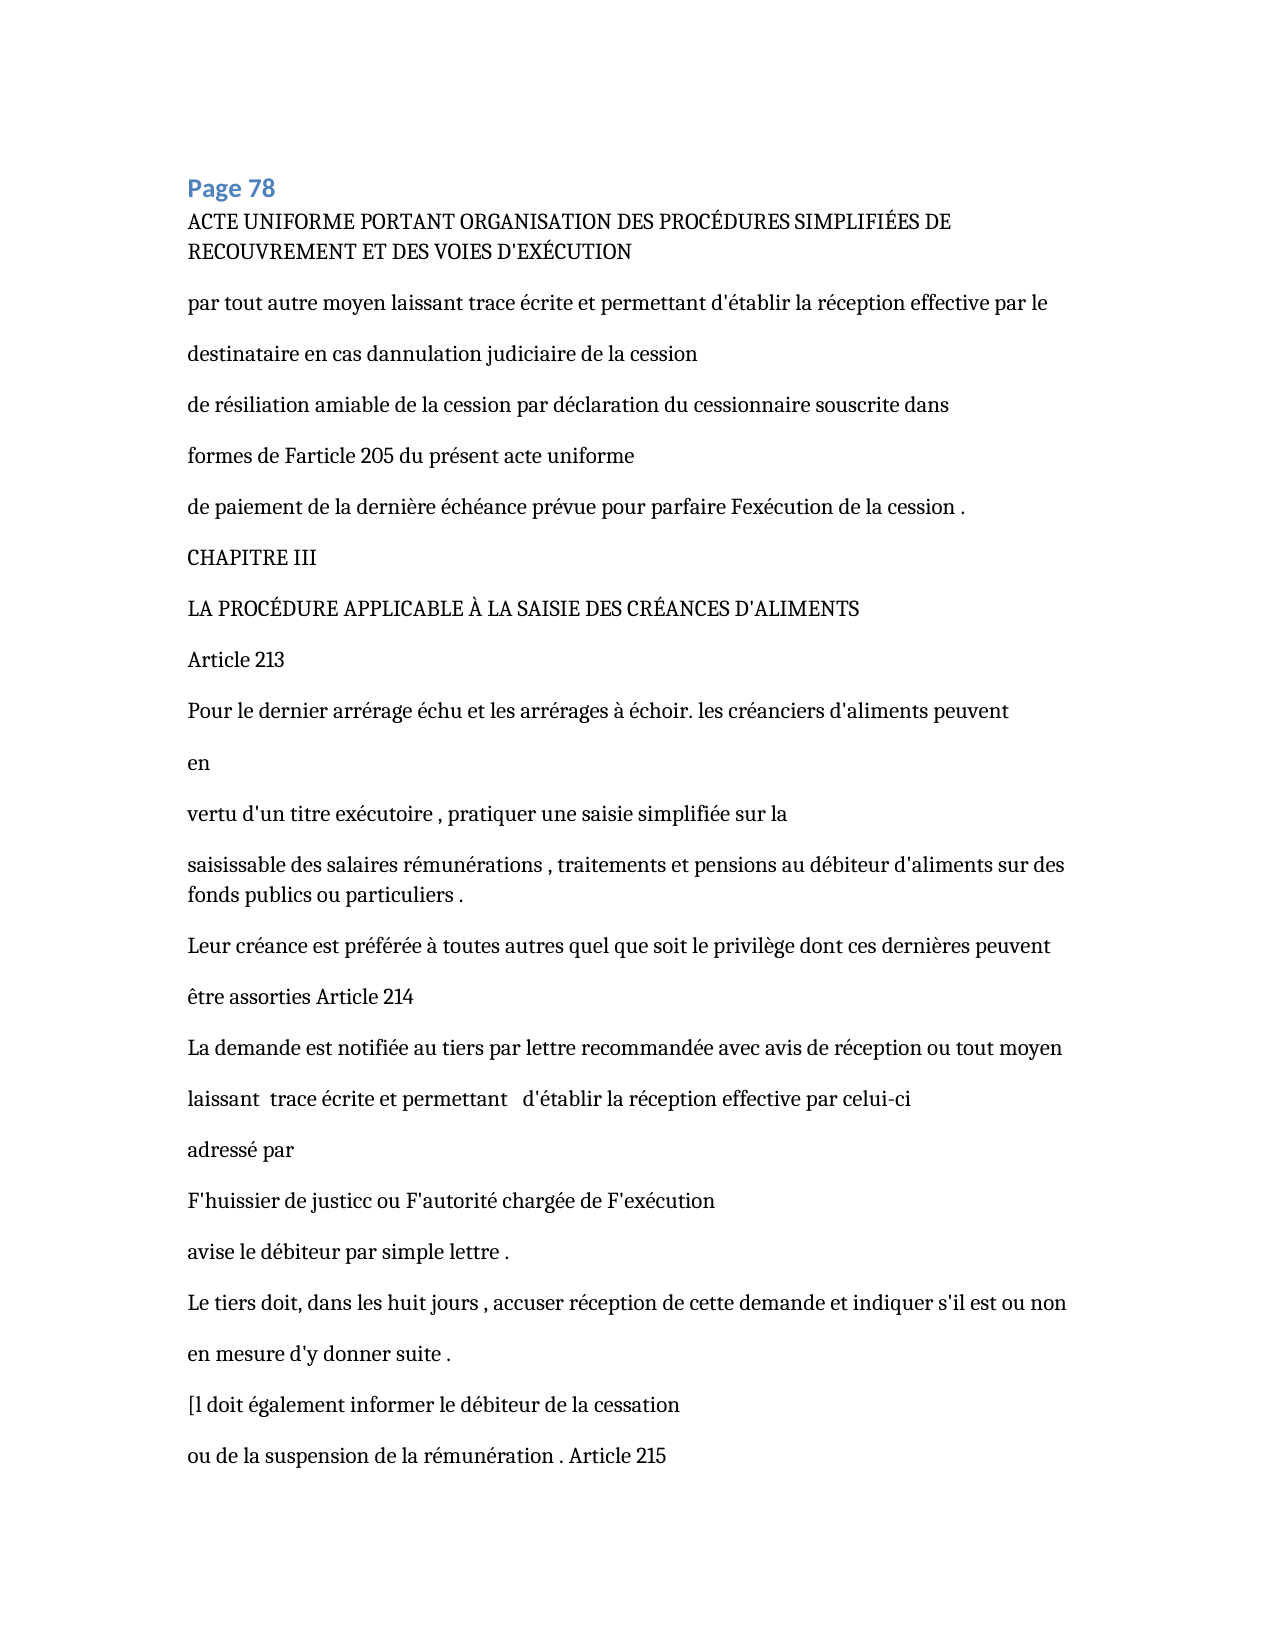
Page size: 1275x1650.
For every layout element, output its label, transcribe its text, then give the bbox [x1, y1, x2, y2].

text de résiliation amiable de la cession par déclaration du cessionnaire souscrite dans [187, 392, 1087, 418]
text La demande est notifiée au tiers par lettre recommandée avec avis de réception ou tout moyen [187, 1035, 1087, 1061]
text adressé par [187, 1137, 1087, 1163]
text saisissable des salaires rémunérations , traitements et pensions au débiteur d'aliments sur des fonds publics ou particuliers . [187, 851, 1087, 908]
text ou de la suspension de la rémunération . Article 215 [187, 1443, 1087, 1469]
subtitle Page 78 [187, 171, 1087, 204]
text [l doit également informer le débiteur de la cessation [187, 1392, 1087, 1418]
text Le tiers doit, dans les huit jours , accuser réception de cette demande et indiquer s'il est ou non [187, 1290, 1087, 1316]
text Article 213 [187, 647, 1087, 674]
text en [187, 749, 1087, 776]
text F'huissier de justicc ou F'autorité chargée de F'exécution [187, 1188, 1087, 1214]
text avise le débiteur par simple lettre . [187, 1239, 1087, 1265]
text Pour le dernier arrérage échu et les arrérages à échoir. les créanciers d'aliments peuvent [187, 698, 1087, 725]
text Leur créance est préférée à toutes autres quel que soit le privilège dont ces dernières peuvent [187, 933, 1087, 959]
text LA PROCÉDURE APPLICABLE À LA SAISIE DES CRÉANCES D'ALIMENTS [187, 596, 1087, 623]
text laissant trace écrite et permettant d'établir la réception effective par celui-ci [187, 1086, 1087, 1112]
text destinataire en cas dannulation judiciaire de la cession [187, 341, 1087, 367]
text être assorties Article 214 [187, 984, 1087, 1010]
text formes de Farticle 205 du présent acte uniforme [187, 443, 1087, 469]
text ACTE UNIFORME PORTANT ORGANISATION DES PROCÉDURES SIMPLIFIÉES DE RECOUVREMENT ET DES VOIES D'EXÉCUTION [187, 209, 1087, 265]
text par tout autre moyen laissant trace écrite et permettant d'établir la réception effective par le [187, 290, 1087, 316]
text de paiement de la dernière échéance prévue pour parfaire Fexécution de la cession . [187, 494, 1087, 521]
text en mesure d'y donner suite . [187, 1341, 1087, 1367]
text CHAPITRE III [187, 545, 1087, 572]
text vertu d'un titre exécutoire , pratiquer une saisie simplifiée sur la [187, 800, 1087, 827]
